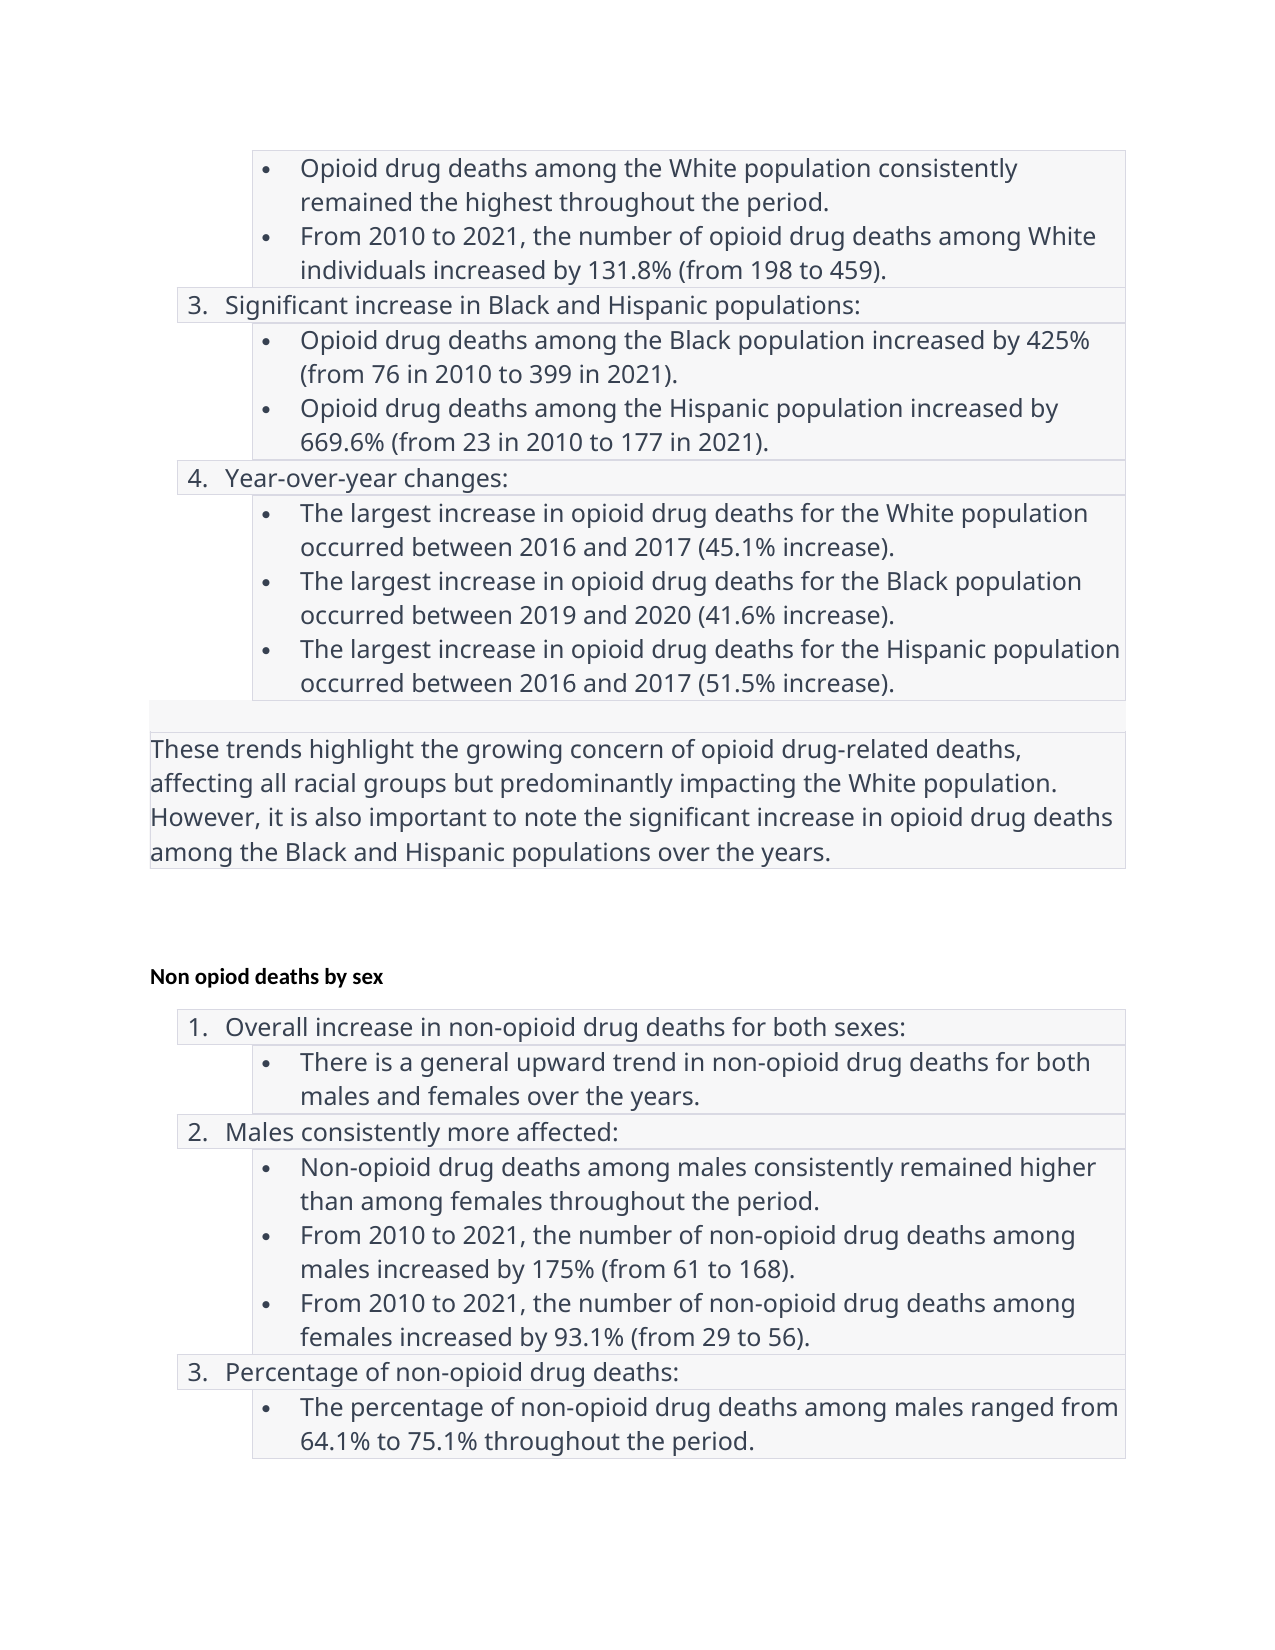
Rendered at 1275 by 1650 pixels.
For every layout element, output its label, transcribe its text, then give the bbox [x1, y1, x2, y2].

list Percentage of non-opioid drug deaths: [178, 1355, 1125, 1389]
list There is a general upward trend in non-opioid drug deaths for both males and females over the years. [253, 1046, 1125, 1113]
list The percentage of non-opioid drug deaths among males ranged from 64.1% to 75.1% throughout the period. [253, 1390, 1125, 1458]
list Significant increase in Black and Hispanic populations: [178, 288, 1125, 322]
list Opioid drug deaths among the Black population increased by 425% (from 76 in 2010 to 399 in 2021). [253, 324, 1125, 391]
list Opioid drug deaths among the White population consistently remained the highest throughout the period. [253, 151, 1125, 218]
text Non opiod deaths by sex [150, 962, 1125, 991]
list Overall increase in non-opioid drug deaths for both sexes: [178, 1010, 1125, 1044]
list Non-opioid drug deaths among males consistently remained higher than among females throughout the period. [253, 1150, 1125, 1217]
list From 2010 to 2021, the number of non-opioid drug deaths among females increased by 93.1% (from 29 to 56). [253, 1285, 1125, 1354]
list The largest increase in opioid drug deaths for the Black population occurred between 2019 and 2020 (41.6% increase). [253, 563, 1125, 631]
list The largest increase in opioid drug deaths for the White population occurred between 2016 and 2017 (45.1% increase). [253, 496, 1125, 563]
text These trends highlight the growing concern of opioid drug-related deaths, affecting all racial groups but predominantly impacting the White population. However, it is also important to note the significant increase in opioid drug deaths among the Black and Hispanic populations over the years. [151, 733, 1125, 868]
list From 2010 to 2021, the number of non-opioid drug deaths among males increased by 175% (from 61 to 168). [253, 1217, 1125, 1285]
list The largest increase in opioid drug deaths for the Hispanic population occurred between 2016 and 2017 (51.5% increase). [253, 631, 1125, 700]
list From 2010 to 2021, the number of opioid drug deaths among White individuals increased by 131.8% (from 198 to 459). [253, 218, 1125, 287]
list Males consistently more affected: [178, 1115, 1125, 1148]
list Opioid drug deaths among the Hispanic population increased by 669.6% (from 23 in 2010 to 177 in 2021). [253, 391, 1125, 459]
list Year-over-year changes: [178, 461, 1125, 494]
